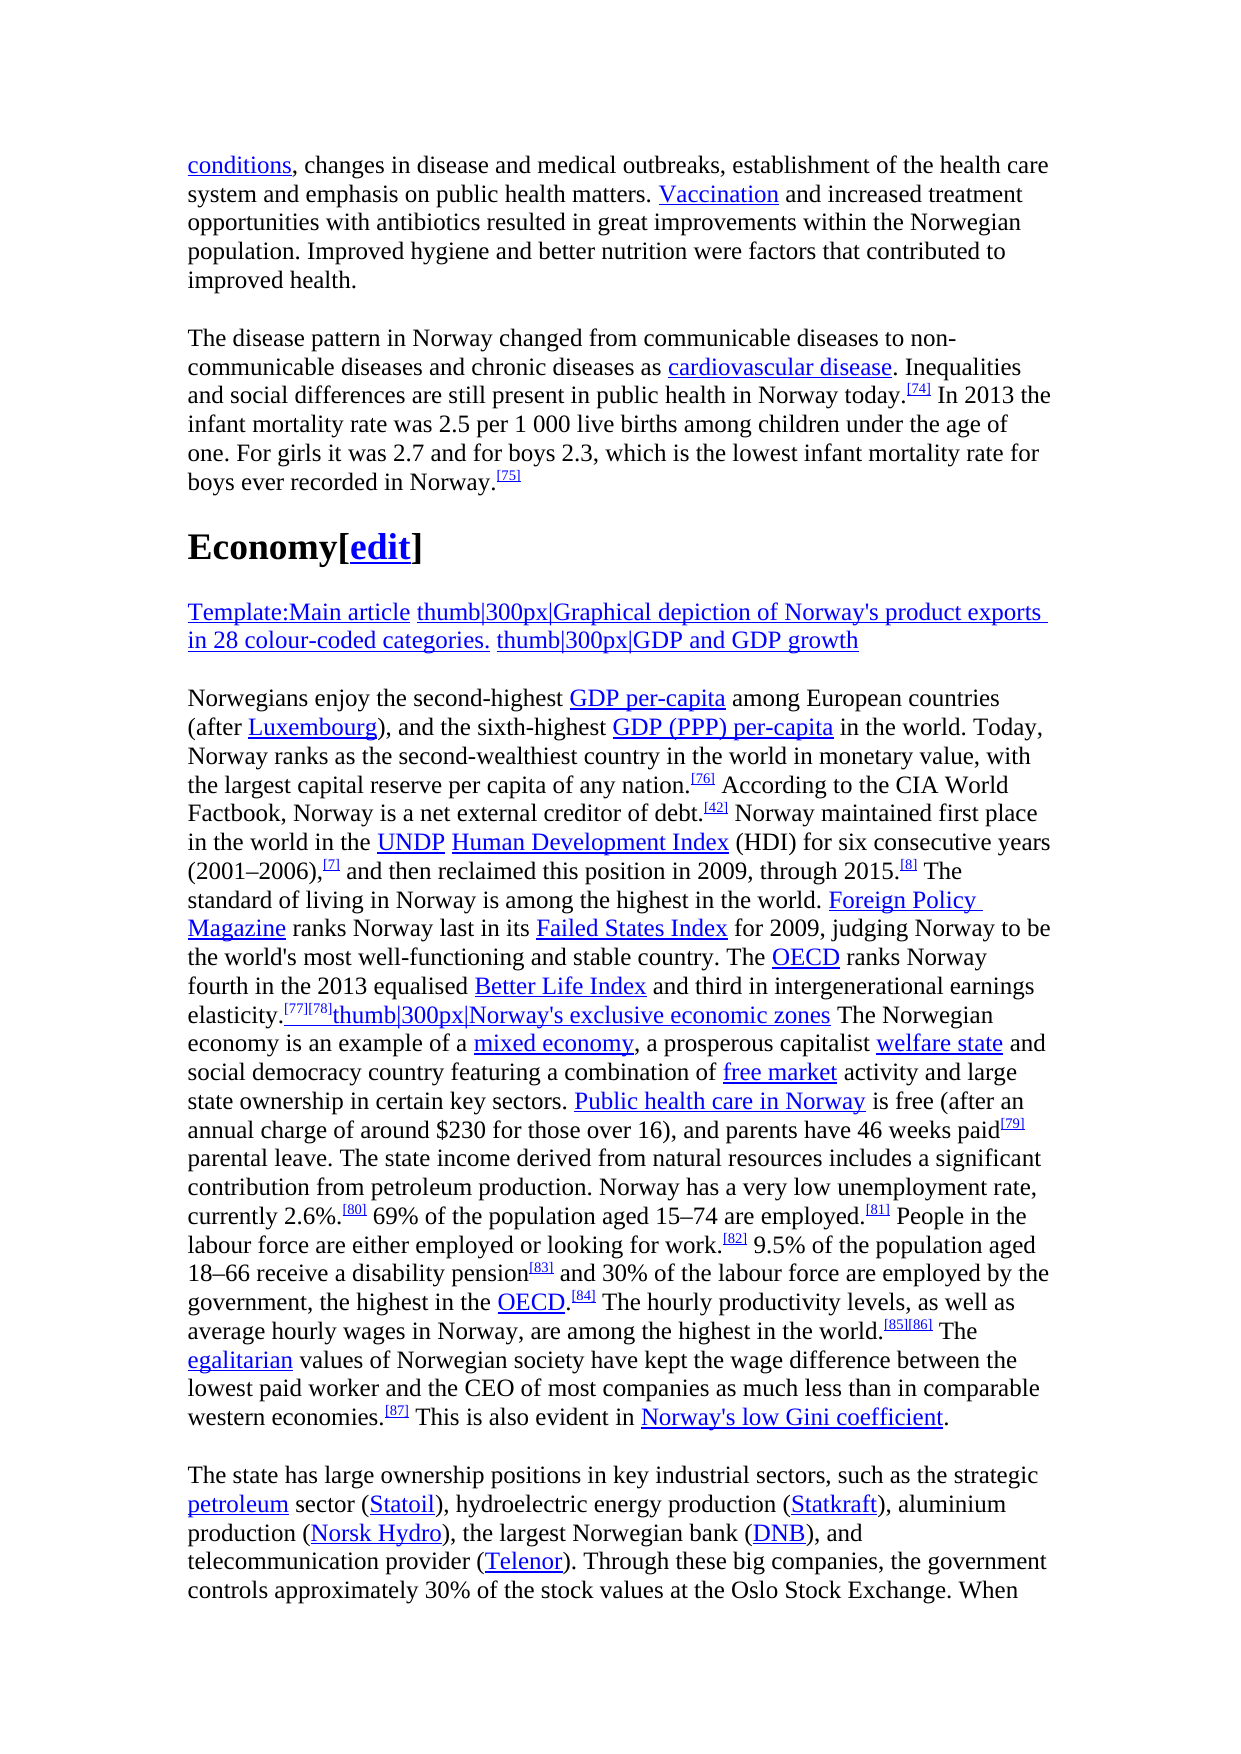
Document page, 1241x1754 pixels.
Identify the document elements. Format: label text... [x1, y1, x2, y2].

text Norwegians enjoy the second-highest GDP per-capita among European countries (after Luxembourg), and the sixth-highest GDP (PPP) per-capita in the world. Today, Norway ranks as the second-wealthiest country in the world in monetary value, with the largest capital reserve per capita of any nation.[76] According to the CIA World Factbook, Norway is a net external creditor of debt.[42] Norway maintained first place in the world in the UNDP Human Development Index (HDI) for six consecutive years (2001–2006),[7] and then reclaimed this position in 2009, through 2015.[8] The standard of living in Norway is among the highest in the world. Foreign Policy Magazine ranks Norway last in its Failed States Index for 2009, judging Norway to be the world's most well-functioning and stable country. The OECD ranks Norway fourth in the 2013 equalised Better Life Index and third in intergenerational earnings elasticity.[77][78]thumb|300px|Norway's exclusive economic zones The Norwegian economy is an example of a mixed economy, a prosperous capitalist welfare state and social democracy country featuring a combination of free market activity and large state ownership in certain key sectors. Public health care in Norway is free (after an annual charge of around $230 for those over 16), and parents have 46 weeks paid[79] parental leave. The state income derived from natural resources includes a significant contribution from petroleum production. Norway has a very low unemployment rate, currently 2.6%.[80] 69% of the population aged 15–74 are employed.[81] People in the labour force are either employed or looking for work.[82] 9.5% of the population aged 18–66 receive a disability pension[83] and 30% of the labour force are employed by the government, the highest in the OECD.[84] The hourly productivity levels, as well as average hourly wages in Norway, are among the highest in the world.[85][86] The egalitarian values of Norwegian society have kept the wage difference between the lowest paid worker and the CEO of most companies as much less than in comparable western economies.[87] This is also evident in Norway's low Gini coefficient. [187, 683, 1053, 1431]
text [187, 1460, 1053, 1604]
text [187, 150, 1053, 294]
text Template:Main article thumb|300px|Graphical depiction of Norway's product exports in 28 colour-coded categories. thumb|300px|GDP and GDP growth [187, 597, 1053, 654]
subtitle Economy[edit] [187, 524, 1053, 568]
text The disease pattern in Norway changed from communicable diseases to non-communicable diseases and chronic diseases as cardiovascular disease. Inequalities and social differences are still present in public health in Norway today.[74] In 2013 the infant mortality rate was 2.5 per 1 000 live births among children under the age of one. For girls it was 2.7 and for boys 2.3, which is the lowest infant mortality rate for boys ever recorded in Norway.[75] [187, 323, 1053, 495]
